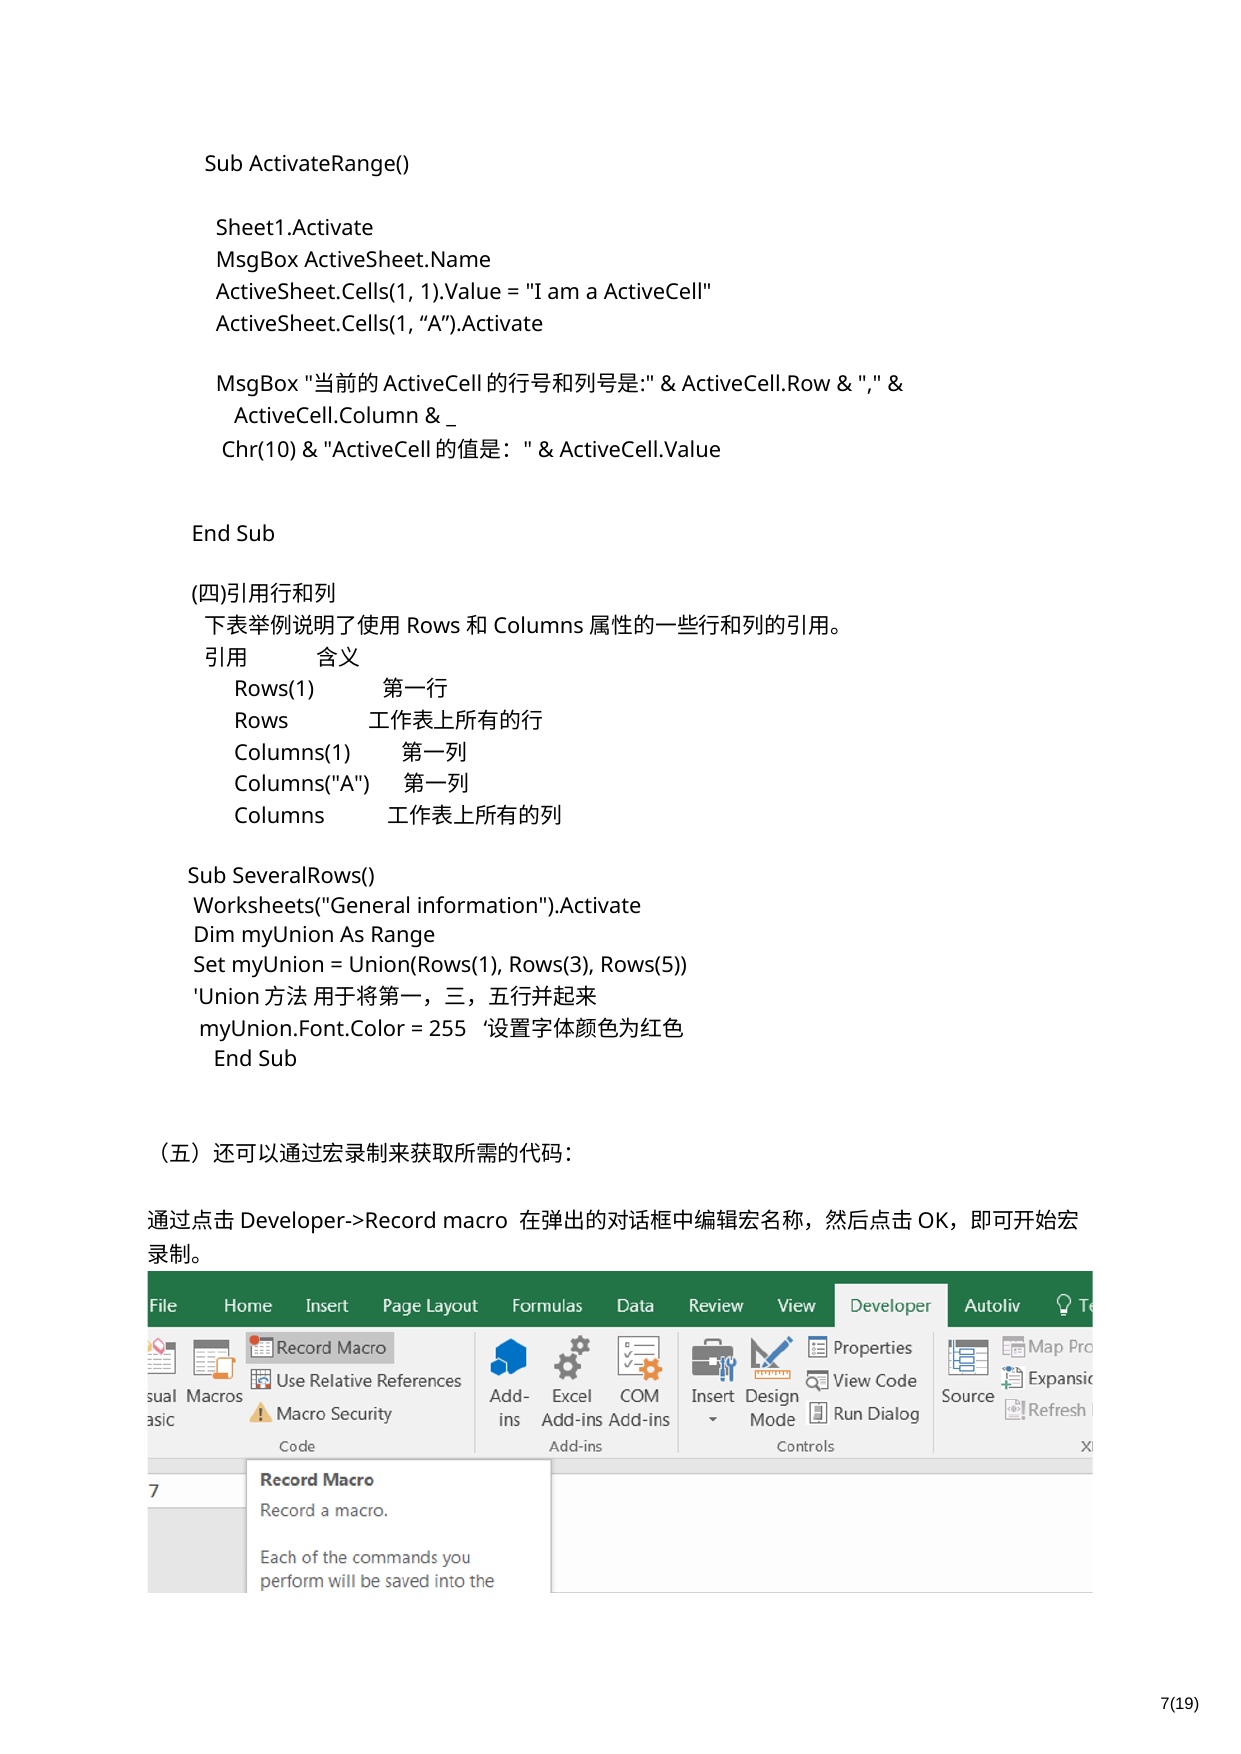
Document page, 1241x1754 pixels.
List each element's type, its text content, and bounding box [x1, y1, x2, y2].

list Rows(1) 第一行 [234, 671, 1093, 703]
text Sub SeveralRows() [148, 860, 1093, 889]
text 通过点击Developer->Record macro 在弹出的对话框中编辑宏名称，然后点击OK，即可开始宏录制。 [148, 1203, 1093, 1269]
list Columns(1) 第一列 [234, 735, 1093, 766]
list Sheet1.Activate [204, 212, 1093, 242]
text End Sub [148, 1042, 1093, 1072]
picture [147, 1271, 1093, 1593]
list ActiveSheet.Cells(1, 1).Value = "I am a ActiveCell" [204, 276, 1093, 306]
list Columns 工作表上所有的列 [234, 798, 1093, 830]
list Rows 工作表上所有的行 [234, 703, 1093, 735]
list MsgBox ActiveSheet.Name [204, 244, 1093, 274]
list Chr(10) & "ActiveCell的值是：" & ActiveCell.Value [204, 432, 1093, 464]
text (四)引用行和列 [148, 576, 1093, 608]
text 'Union方法 用于将第一，三，五行并起来 [148, 979, 1093, 1011]
text End Sub [148, 518, 1093, 548]
text （五）还可以通过宏录制来获取所需的代码： [148, 1136, 1093, 1168]
list MsgBox "当前的ActiveCell的行号和列号是:" & ActiveCell.Row & "," & ActiveCell.Column & _ [204, 366, 1093, 430]
list Sub ActivateRange() [204, 148, 1093, 177]
text Set myUnion = Union(Rows(1), Rows(3), Rows(5)) [148, 949, 1093, 979]
text Worksheets("General information").Activate [148, 889, 1093, 919]
list 下表举例说明了使用 Rows 和 Columns 属性的一些行和列的引用。 [204, 608, 1093, 639]
text Dim myUnion As Range [148, 919, 1093, 949]
list Columns("A") 第一列 [234, 766, 1093, 798]
list ActiveSheet.Cells(1, “A”).Activate [204, 308, 1093, 338]
list 引用 含义 [204, 639, 1093, 671]
text myUnion.Font.Color = 255 ‘设置字体颜色为红色 [148, 1011, 1093, 1042]
